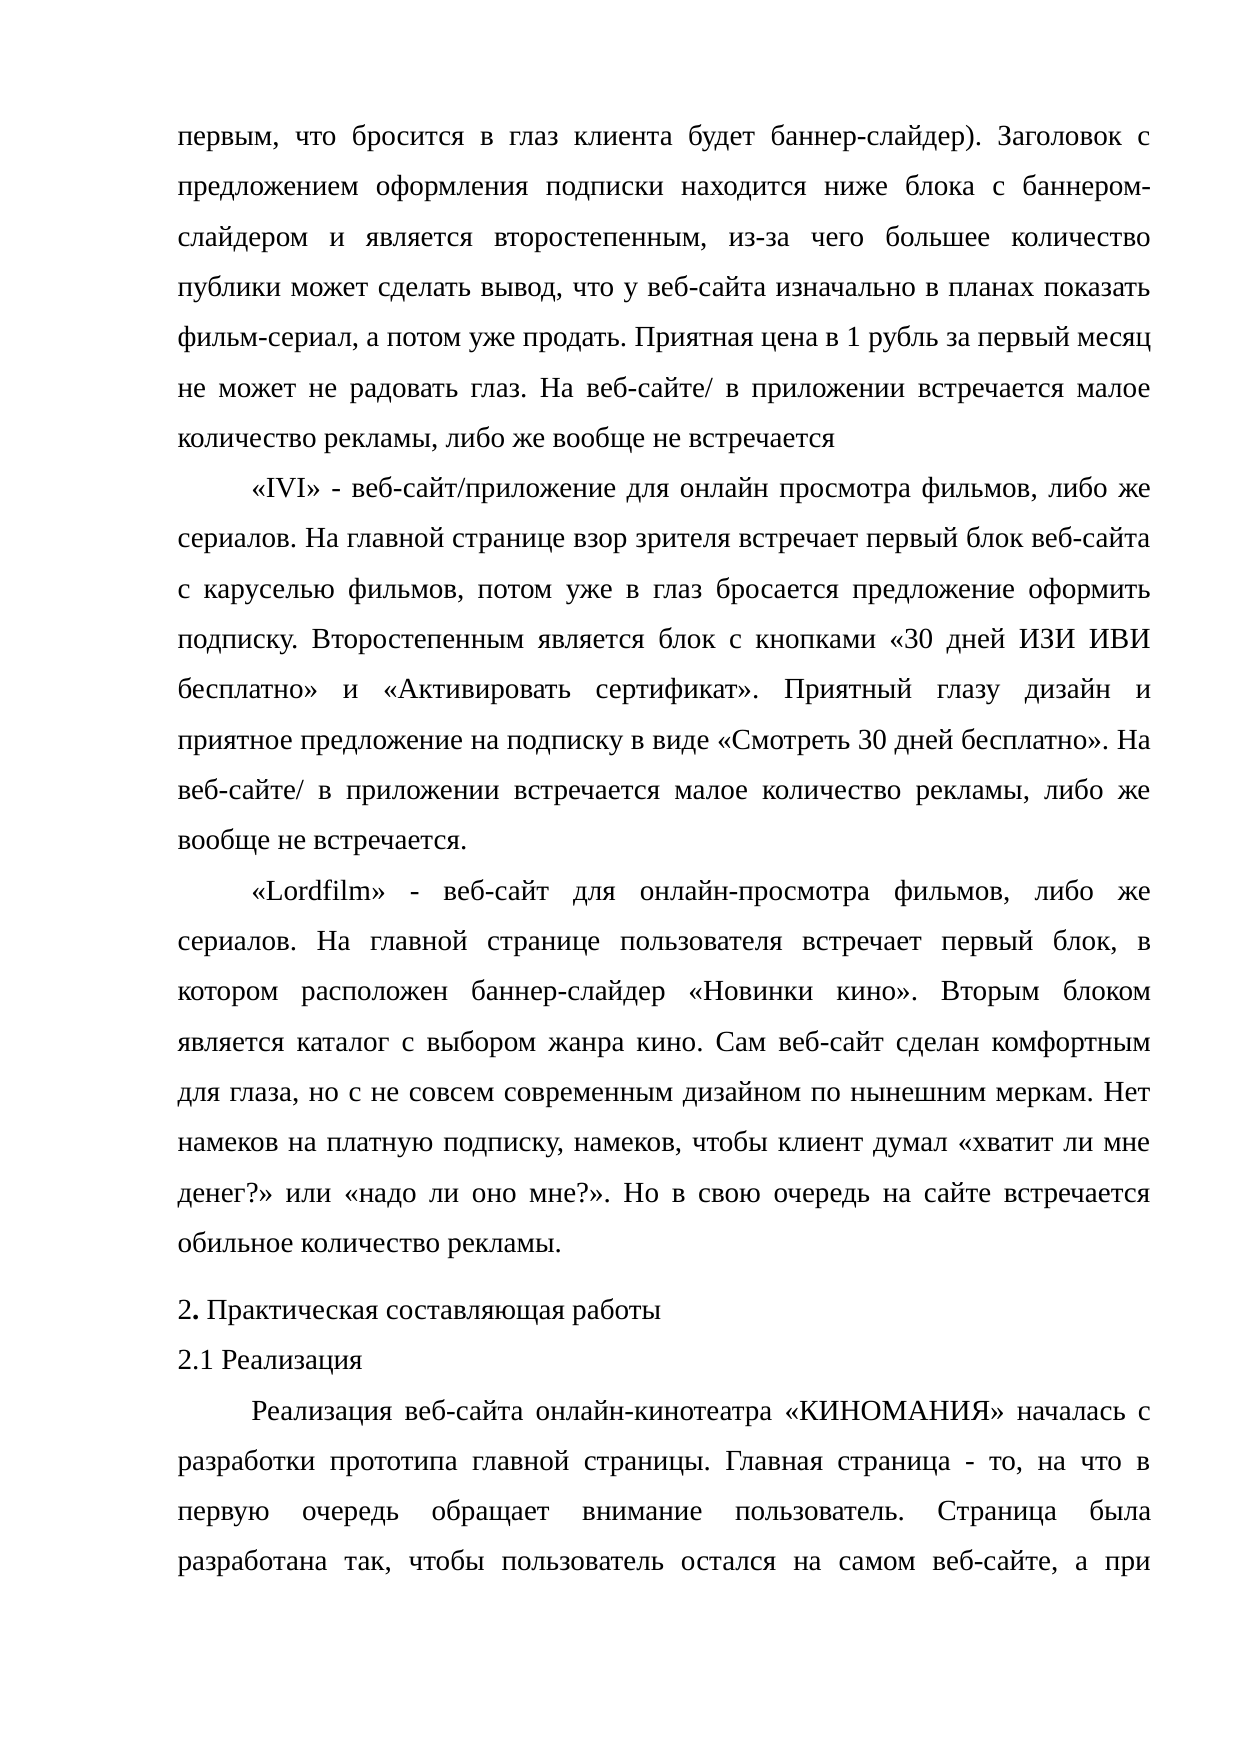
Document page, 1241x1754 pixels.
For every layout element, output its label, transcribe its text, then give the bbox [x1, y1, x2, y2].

text 2. Практическая составляющая работы [177, 1292, 1152, 1326]
text 2.1 Реализация [177, 1342, 1152, 1376]
list «Lordfilm» - веб-сайт для онлайн-просмотра фильмов, либо же сериалов. На главной странице пользователя встречает первый блок, в котором расположен баннер-слайдер «Новинки кино». Вторым блоком является каталог с выбором жанра кино. Сам веб-сайт сделан комфортным для глаза, но с не совсем современным дизайном по нынешним меркам. Нет намеков на платную подписку, намеков, чтобы клиент думал «хватит ли мне денег?» или «надо ли оно мне?». Но в свою очередь на сайте встречается обильное количество рекламы. [177, 873, 1152, 1258]
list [177, 1393, 1152, 1577]
list «IVI» - веб-сайт/приложение для онлайн просмотра фильмов, либо же сериалов. На главной странице взор зрителя встречает первый блок веб-сайта с каруселью фильмов, потом уже в глаз бросается предложение оформить подписку. Второстепенным является блок с кнопками «30 дней ИЗИ ИВИ бесплатно» и «Активировать сертификат». Приятный глазу дизайн и приятное предложение на подписку в виде «Смотреть 30 дней бесплатно». На веб-сайте/ в приложении встречается малое количество рекламы, либо же вообще не встречается. [177, 470, 1152, 856]
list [177, 118, 1152, 453]
